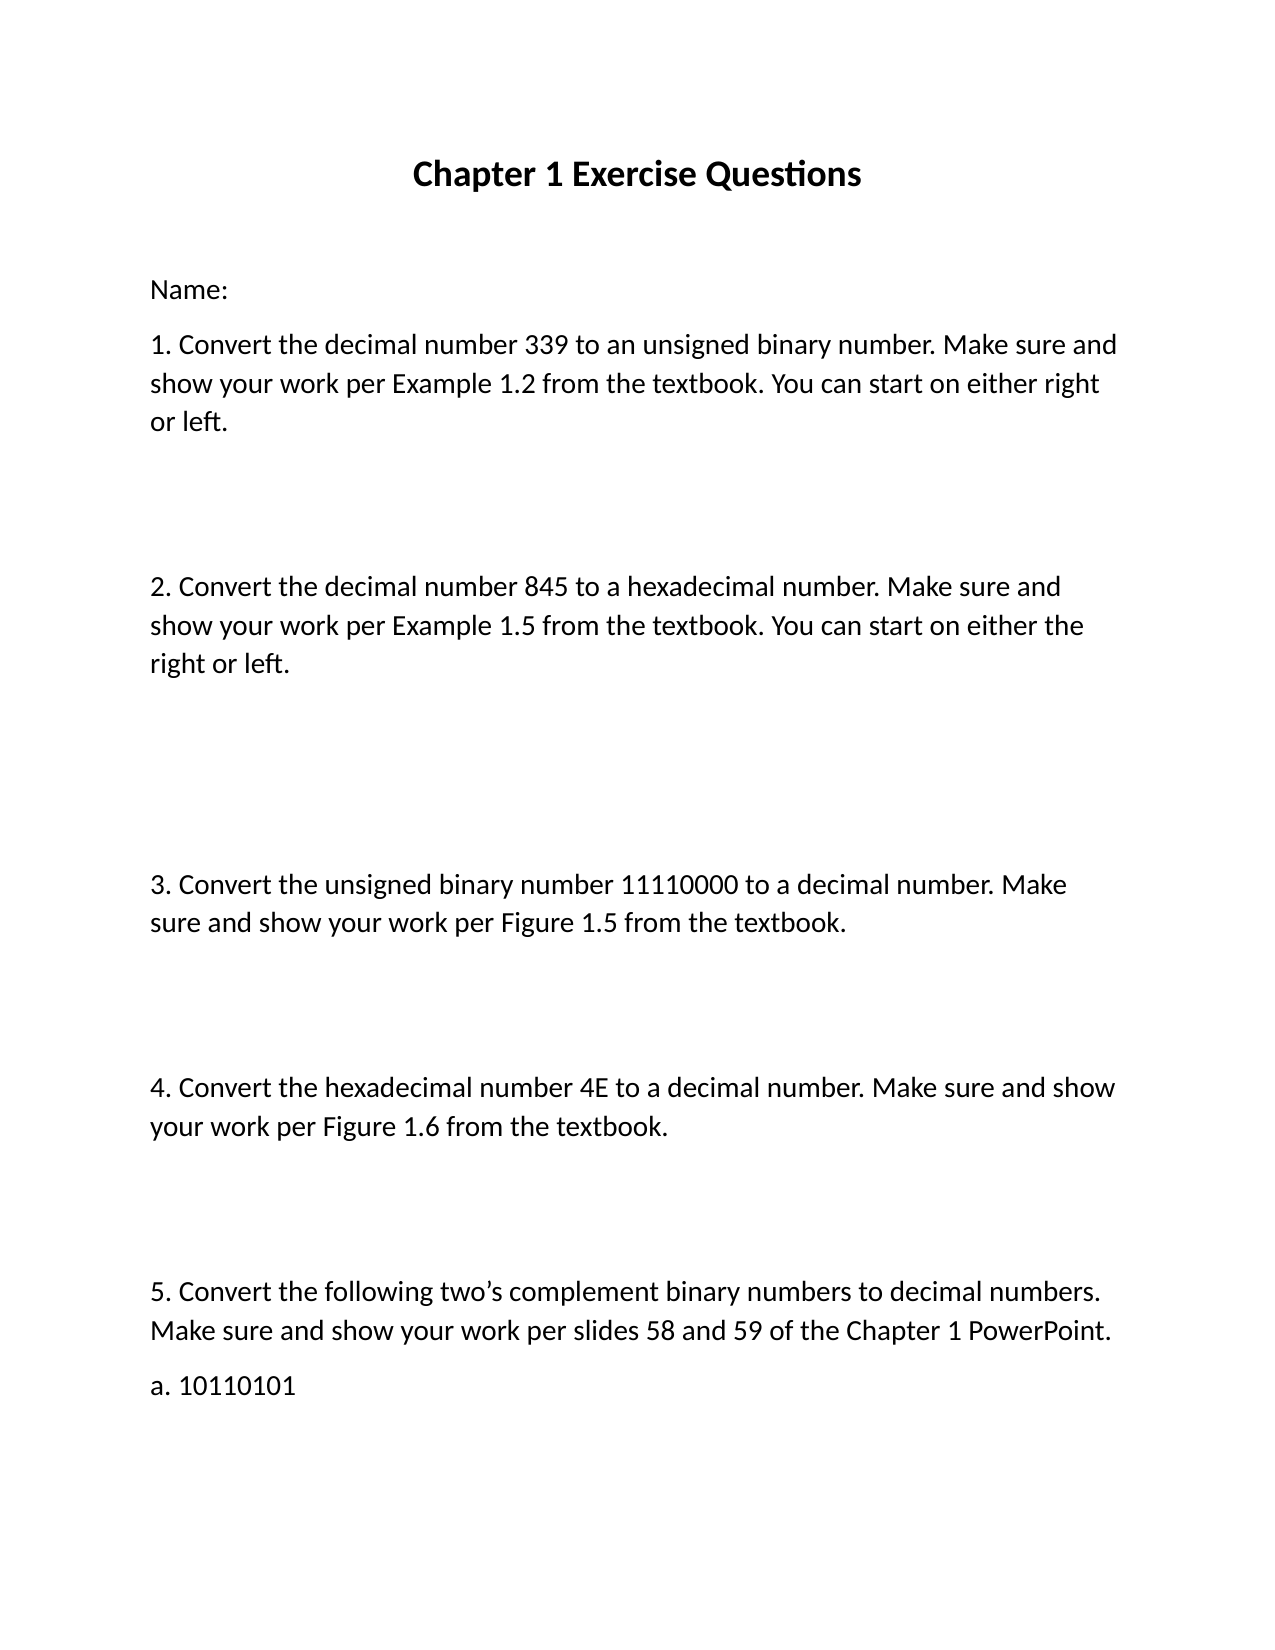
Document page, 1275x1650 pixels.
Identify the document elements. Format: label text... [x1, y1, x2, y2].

text Chapter 1 Exercise Questions [150, 150, 1125, 196]
text a. 10110101 [150, 1367, 1125, 1402]
text 5. Convert the following two’s complement binary numbers to decimal numbers. Make sure and show your work per slides 58 and 59 of the Chapter 1 PowerPoint. [150, 1273, 1125, 1347]
text 2. Convert the decimal number 845 to a hexadecimal number. Make sure and show your work per Example 1.5 from the textbook. You can start on either the right or left. [150, 568, 1125, 681]
text 1. Convert the decimal number 339 to an unsigned binary number. Make sure and show your work per Example 1.2 from the textbook. You can start on either right or left. [150, 326, 1125, 439]
text Name: [150, 271, 1125, 307]
text 4. Convert the hexadecimal number 4E to a decimal number. Make sure and show your work per Figure 1.6 from the textbook. [150, 1069, 1125, 1144]
text 3. Convert the unsigned binary number 11110000 to a decimal number. Make sure and show your work per Figure 1.5 from the textbook. [150, 866, 1125, 940]
